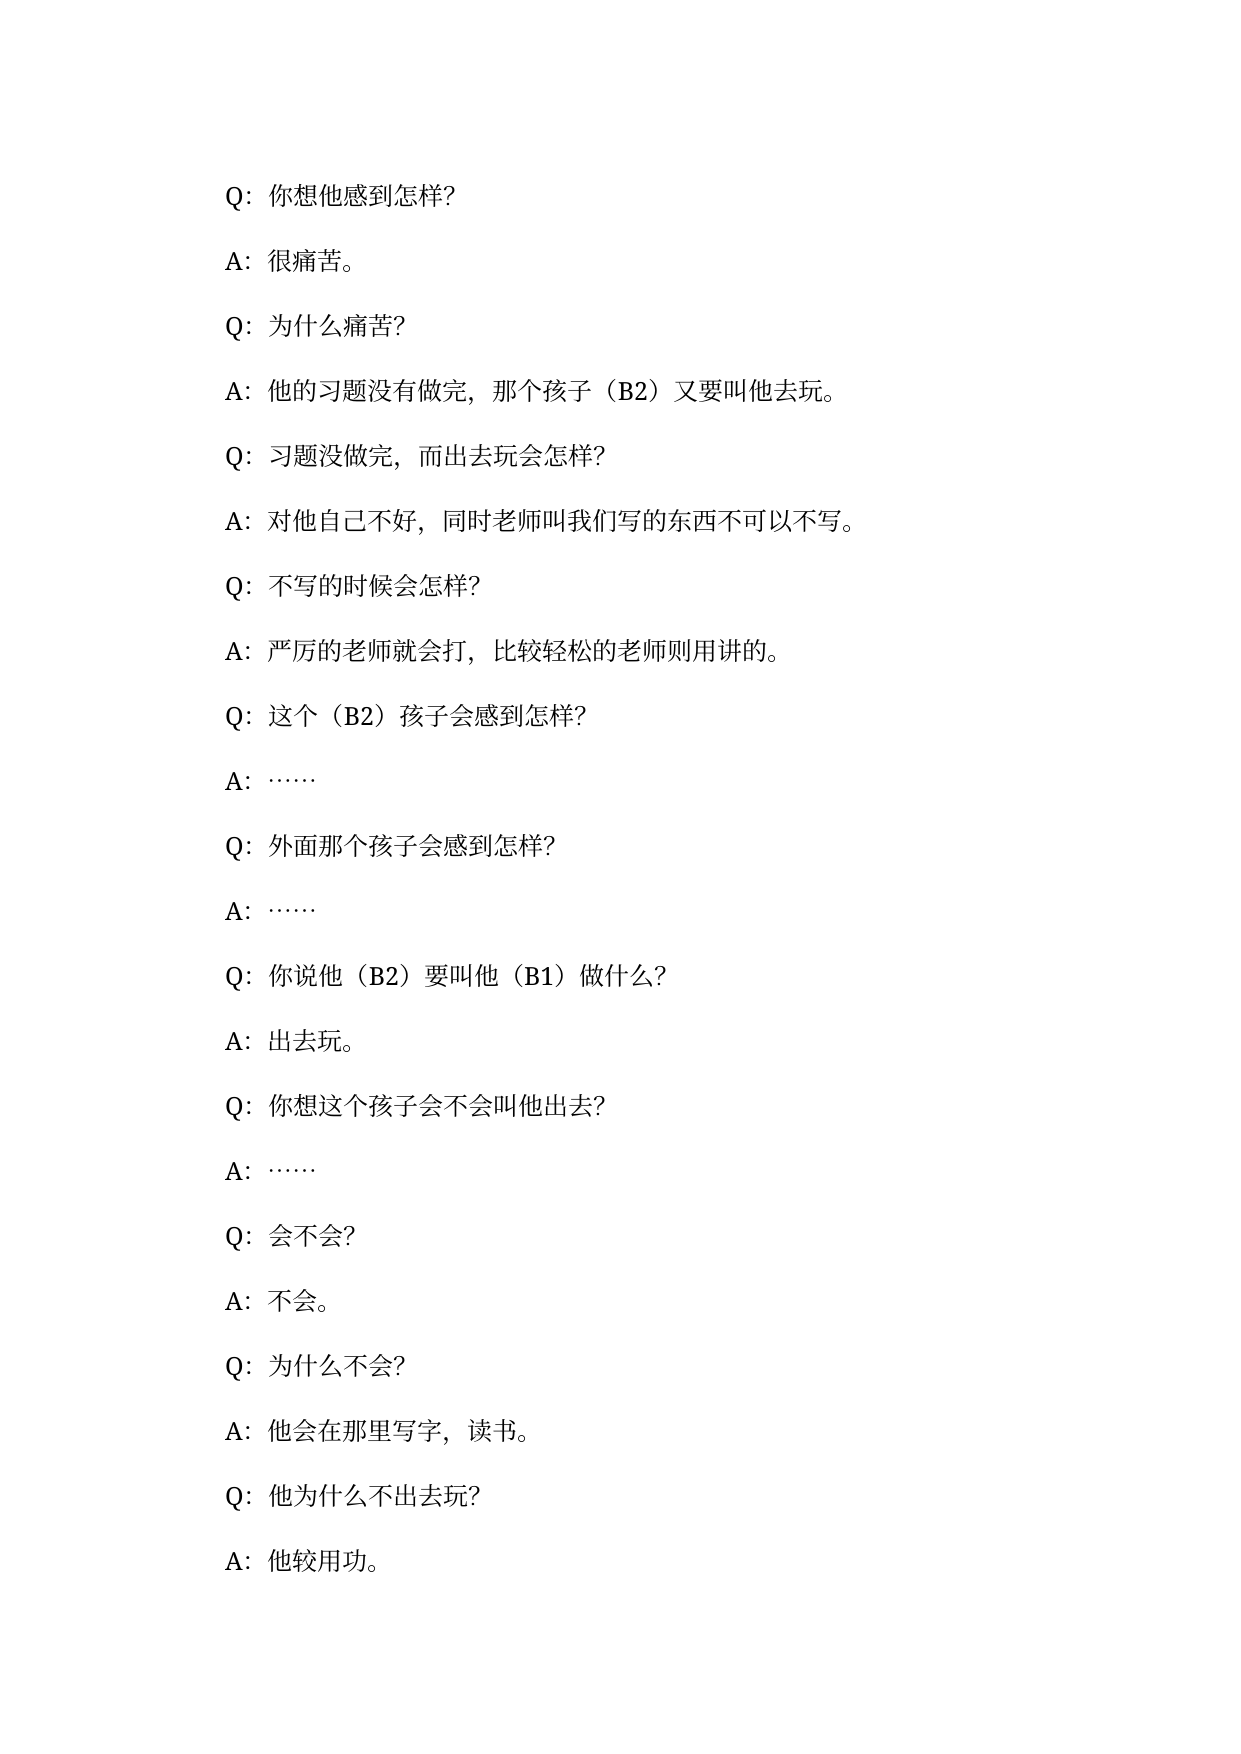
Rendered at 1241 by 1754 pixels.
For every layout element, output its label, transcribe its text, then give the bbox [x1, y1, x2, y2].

list Q：你说他（B2）要叫他（B1）做什么？ [225, 942, 1053, 1007]
list A：对他自己不好，同时老师叫我们写的东西不可以不写。 [225, 487, 1053, 552]
list A：不会。 [225, 1267, 1053, 1332]
list Q：这个（B2）孩子会感到怎样？ [225, 682, 1053, 747]
list Q：为什么痛苦？ [225, 292, 1053, 357]
list A：…… [225, 877, 1053, 942]
list Q：外面那个孩子会感到怎样？ [225, 812, 1053, 877]
list Q：习题没做完，而出去玩会怎样？ [225, 422, 1053, 487]
list Q：他为什么不出去玩？ [225, 1462, 1053, 1527]
list A：他会在那里写字，读书。 [225, 1397, 1053, 1462]
list Q：不写的时候会怎样？ [225, 552, 1053, 617]
list Q：你想他感到怎样？ [225, 162, 1053, 227]
list A：很痛苦。 [225, 227, 1053, 292]
list Q：为什么不会？ [225, 1332, 1053, 1397]
list Q：你想这个孩子会不会叫他出去？ [225, 1072, 1053, 1137]
list A：他较用功。 [225, 1527, 1053, 1592]
list A：…… [225, 747, 1053, 812]
list A：出去玩。 [225, 1007, 1053, 1072]
list A：严厉的老师就会打，比较轻松的老师则用讲的。 [225, 617, 1053, 682]
list A：…… [225, 1137, 1053, 1202]
list A：他的习题没有做完，那个孩子（B2）又要叫他去玩。 [225, 357, 1053, 422]
list Q：会不会？ [225, 1202, 1053, 1267]
